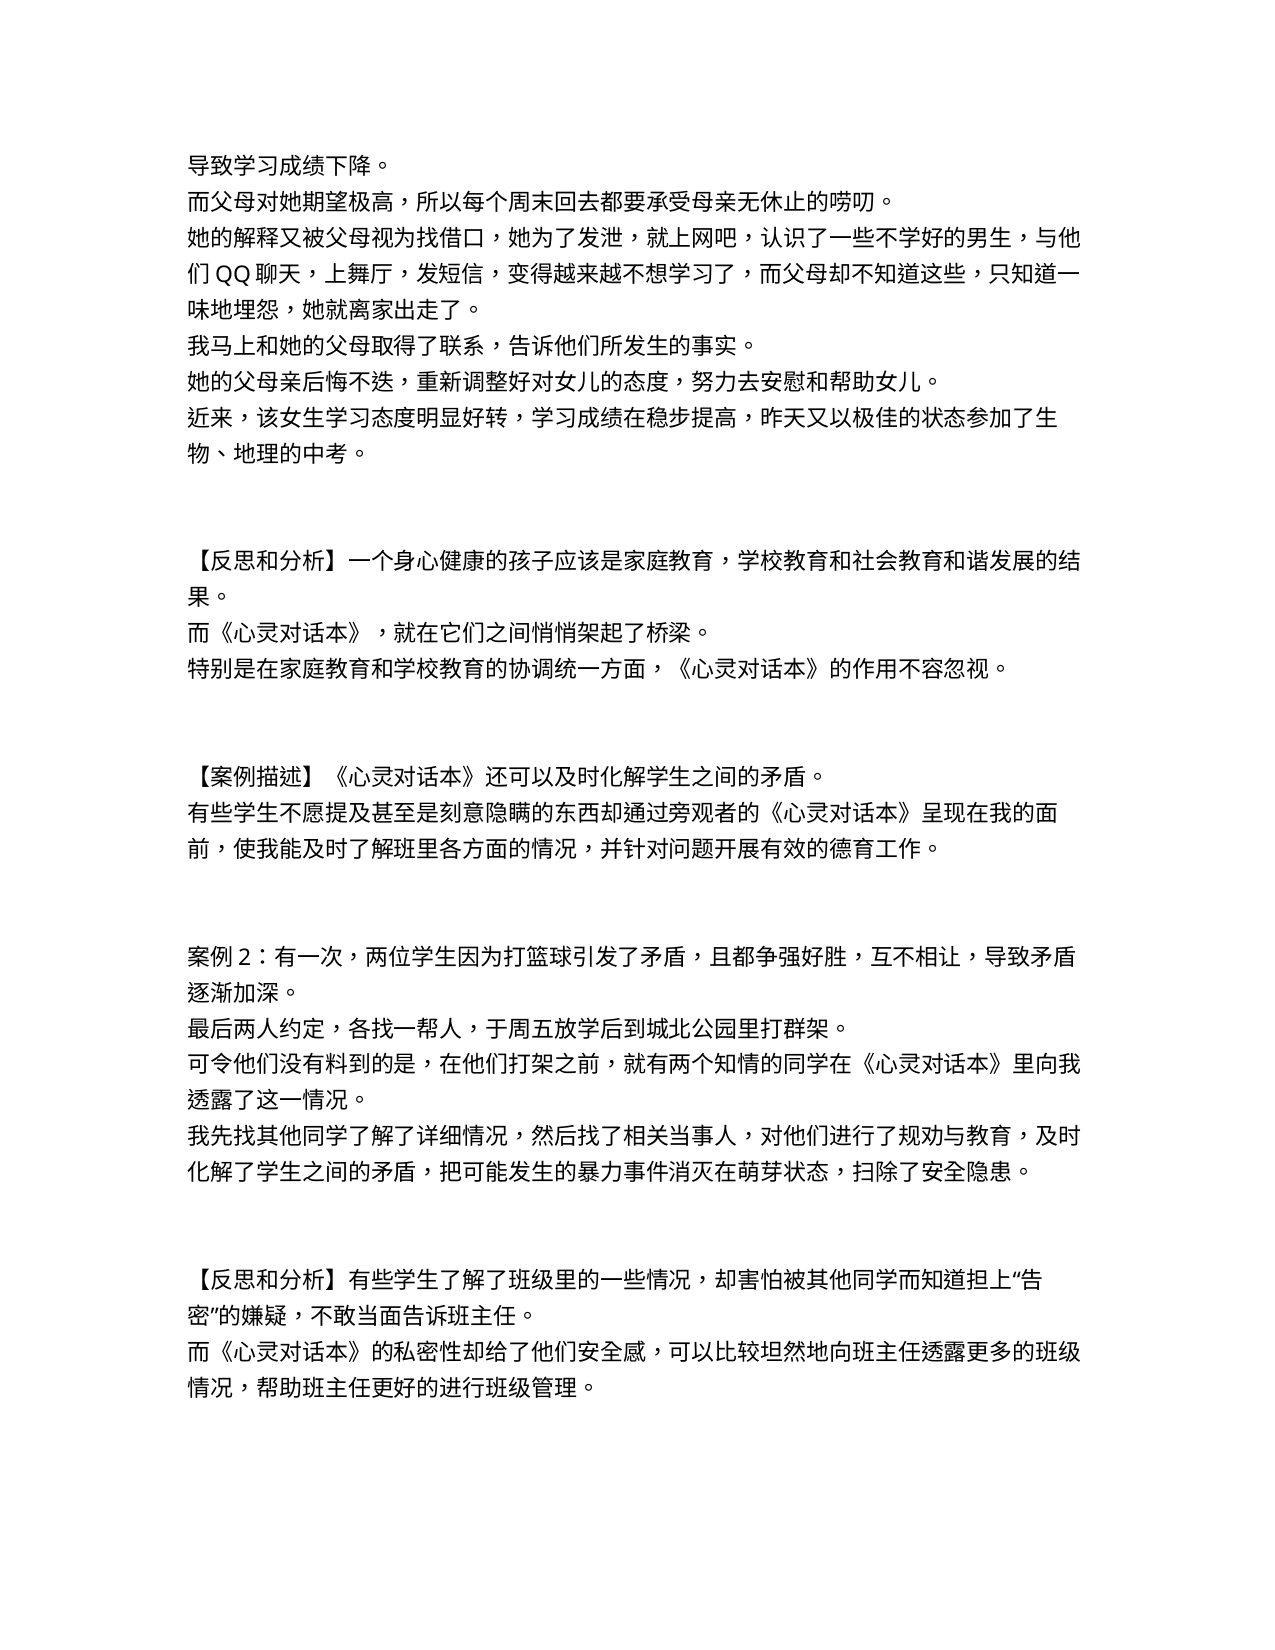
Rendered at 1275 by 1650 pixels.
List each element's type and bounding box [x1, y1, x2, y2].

text [187, 150, 1087, 1475]
